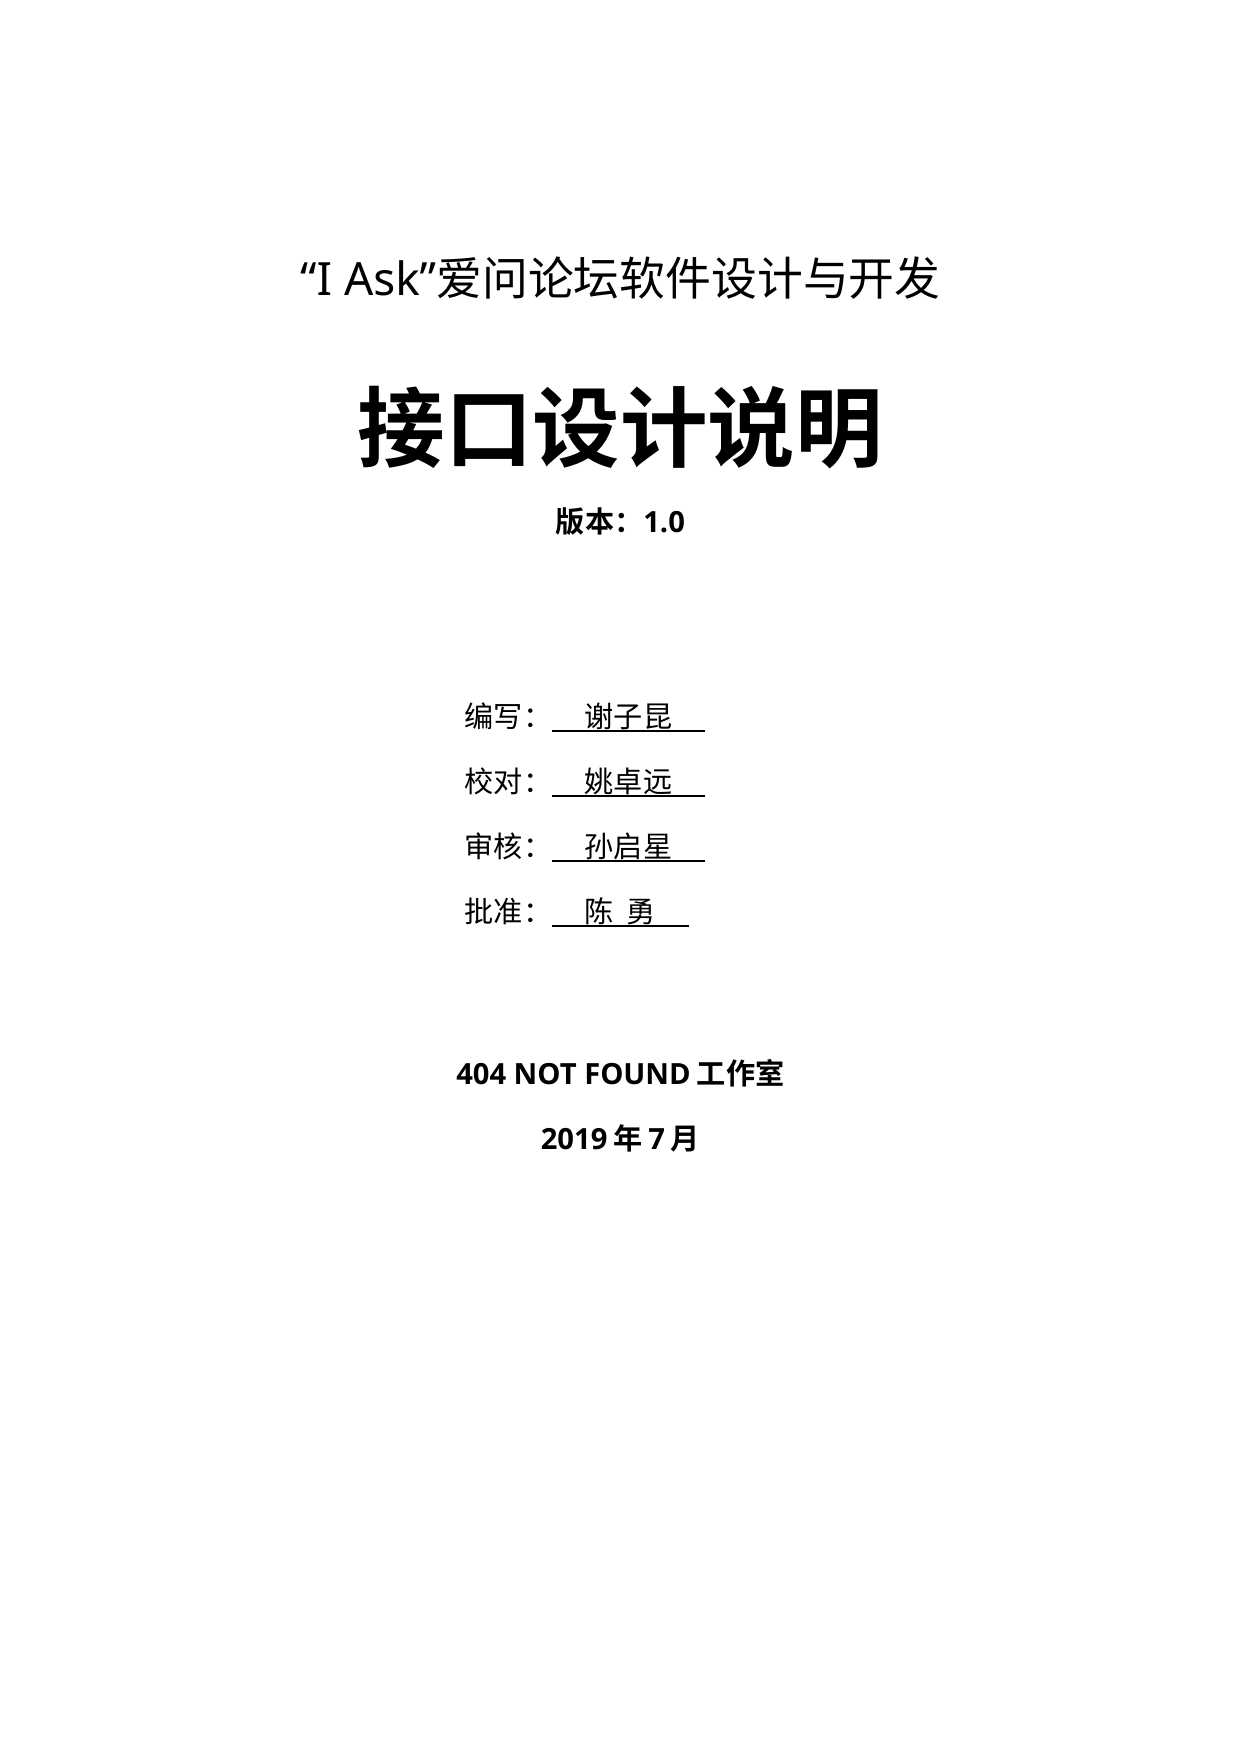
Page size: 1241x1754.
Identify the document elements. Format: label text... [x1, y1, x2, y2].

text “I Ask”爱问论坛软件设计与开发 [187, 227, 1053, 324]
text 版本：1.0 [187, 487, 1053, 552]
text 接口设计说明 [187, 357, 1053, 487]
text 批准： 陈 勇 [187, 877, 1053, 942]
text 编写： 谢子昆 [187, 682, 1053, 747]
text 校对： 姚卓远 [187, 747, 1053, 812]
text 404 NOT FOUND工作室 [187, 1039, 1053, 1104]
text 2019年7月 [187, 1104, 1053, 1169]
text 审核： 孙启星 [187, 812, 1053, 877]
